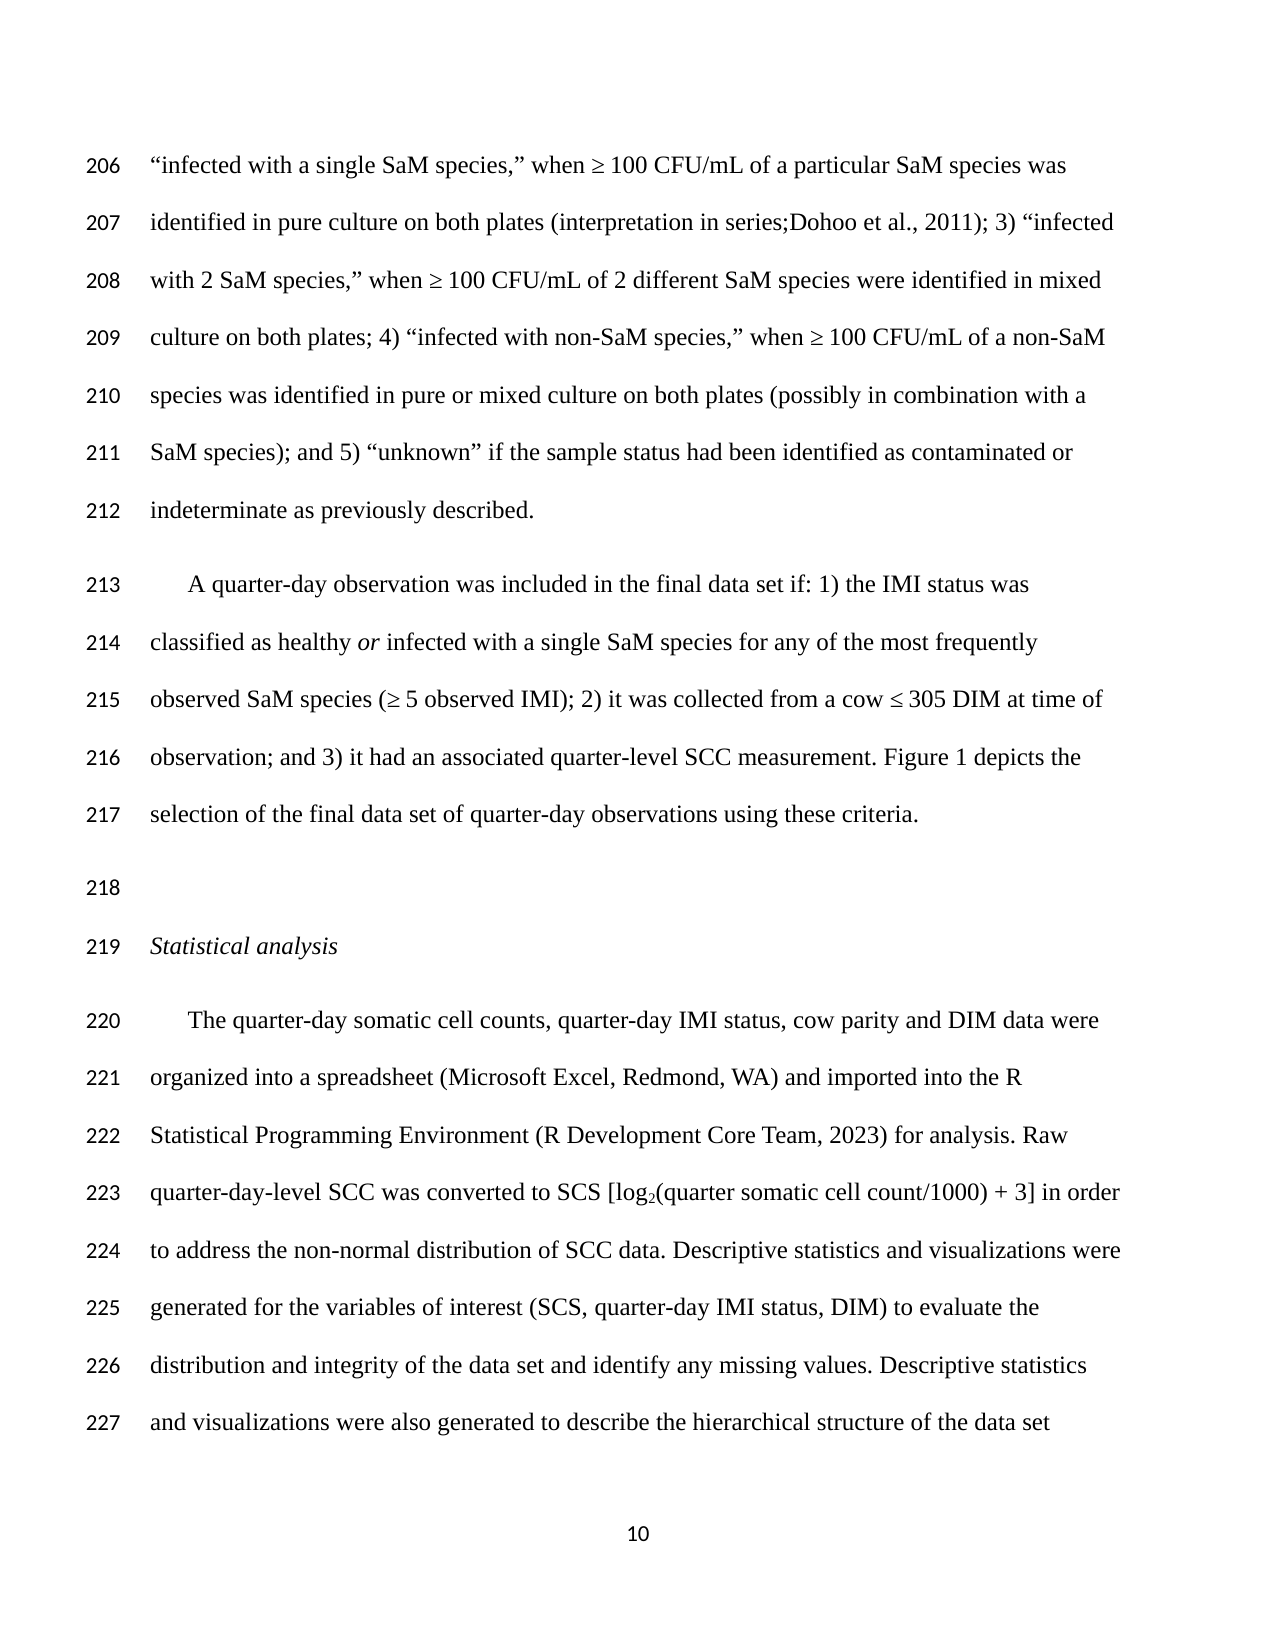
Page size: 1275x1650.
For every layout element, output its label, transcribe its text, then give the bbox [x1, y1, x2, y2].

text A quarter-day observation was included in the final data set if: 1) the IMI status was classified as healthy or infected with a single SaM species for any of the most frequently observed SaM species (≥ 5 observed IMI); 2) it was collected from a cow ≤ 305 DIM at time of observation; and 3) it had an associated quarter-level SCC measurement. Figure 1 depicts the selection of the final data set of quarter-day observations using these criteria. [150, 569, 1125, 828]
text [150, 150, 1125, 524]
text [150, 1005, 1125, 1436]
text Statistical analysis [150, 931, 1125, 959]
